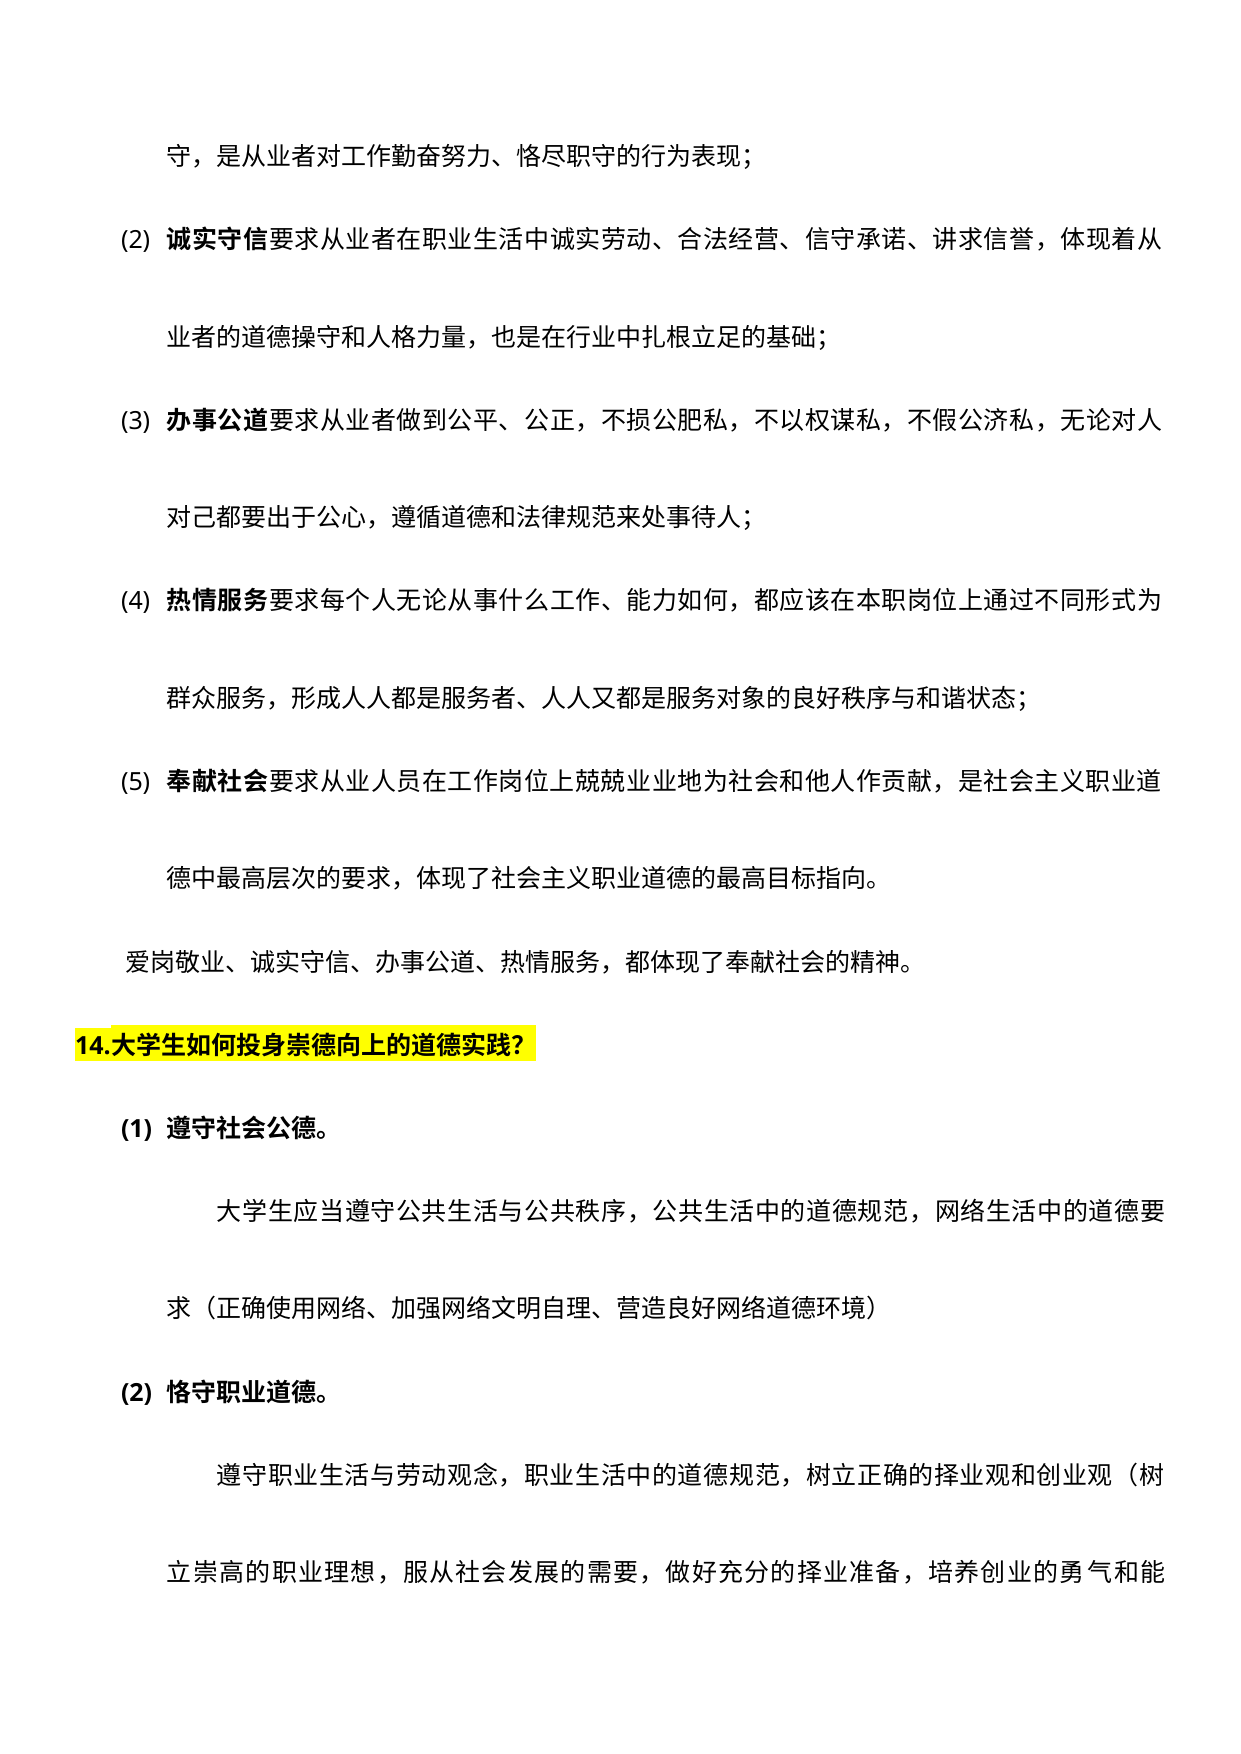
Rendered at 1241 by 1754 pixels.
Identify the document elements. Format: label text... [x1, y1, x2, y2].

list 遵守社会公德。 [121, 1094, 1165, 1159]
list 奉献社会要求从业人员在工作岗位上兢兢业业地为社会和他人作贡献，是社会主义职业道德中最高层次的要求，体现了社会主义职业道德的最高目标指向。 [121, 747, 1165, 909]
list 大学生应当遵守公共生活与公共秩序，公共生活中的道德规范，网络生活中的道德要求（正确使用网络、加强网络文明自理、营造良好网络道德环境） [167, 1177, 1165, 1339]
list 恪守职业道德。 [121, 1358, 1165, 1423]
list 诚实守信要求从业者在职业生活中诚实劳动、合法经营、信守承诺、讲求信誉，体现着从业者的道德操守和人格力量，也是在行业中扎根立足的基础； [121, 205, 1165, 368]
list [167, 1441, 1165, 1603]
text 爱岗敬业、诚实守信、办事公道、热情服务，都体现了奉献社会的精神。 [75, 928, 1165, 993]
text 14.大学生如何投身崇德向上的道德实践？ [75, 1011, 1165, 1076]
list 办事公道要求从业者做到公平、公正，不损公肥私，不以权谋私，不假公济私，无论对人对己都要出于公心，遵循道德和法律规范来处事待人； [121, 386, 1165, 548]
list 热情服务要求每个人无论从事什么工作、能力如何，都应该在本职岗位上通过不同形式为群众服务，形成人人都是服务者、人人又都是服务对象的良好秩序与和谐状态； [121, 566, 1165, 729]
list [121, 122, 1165, 187]
